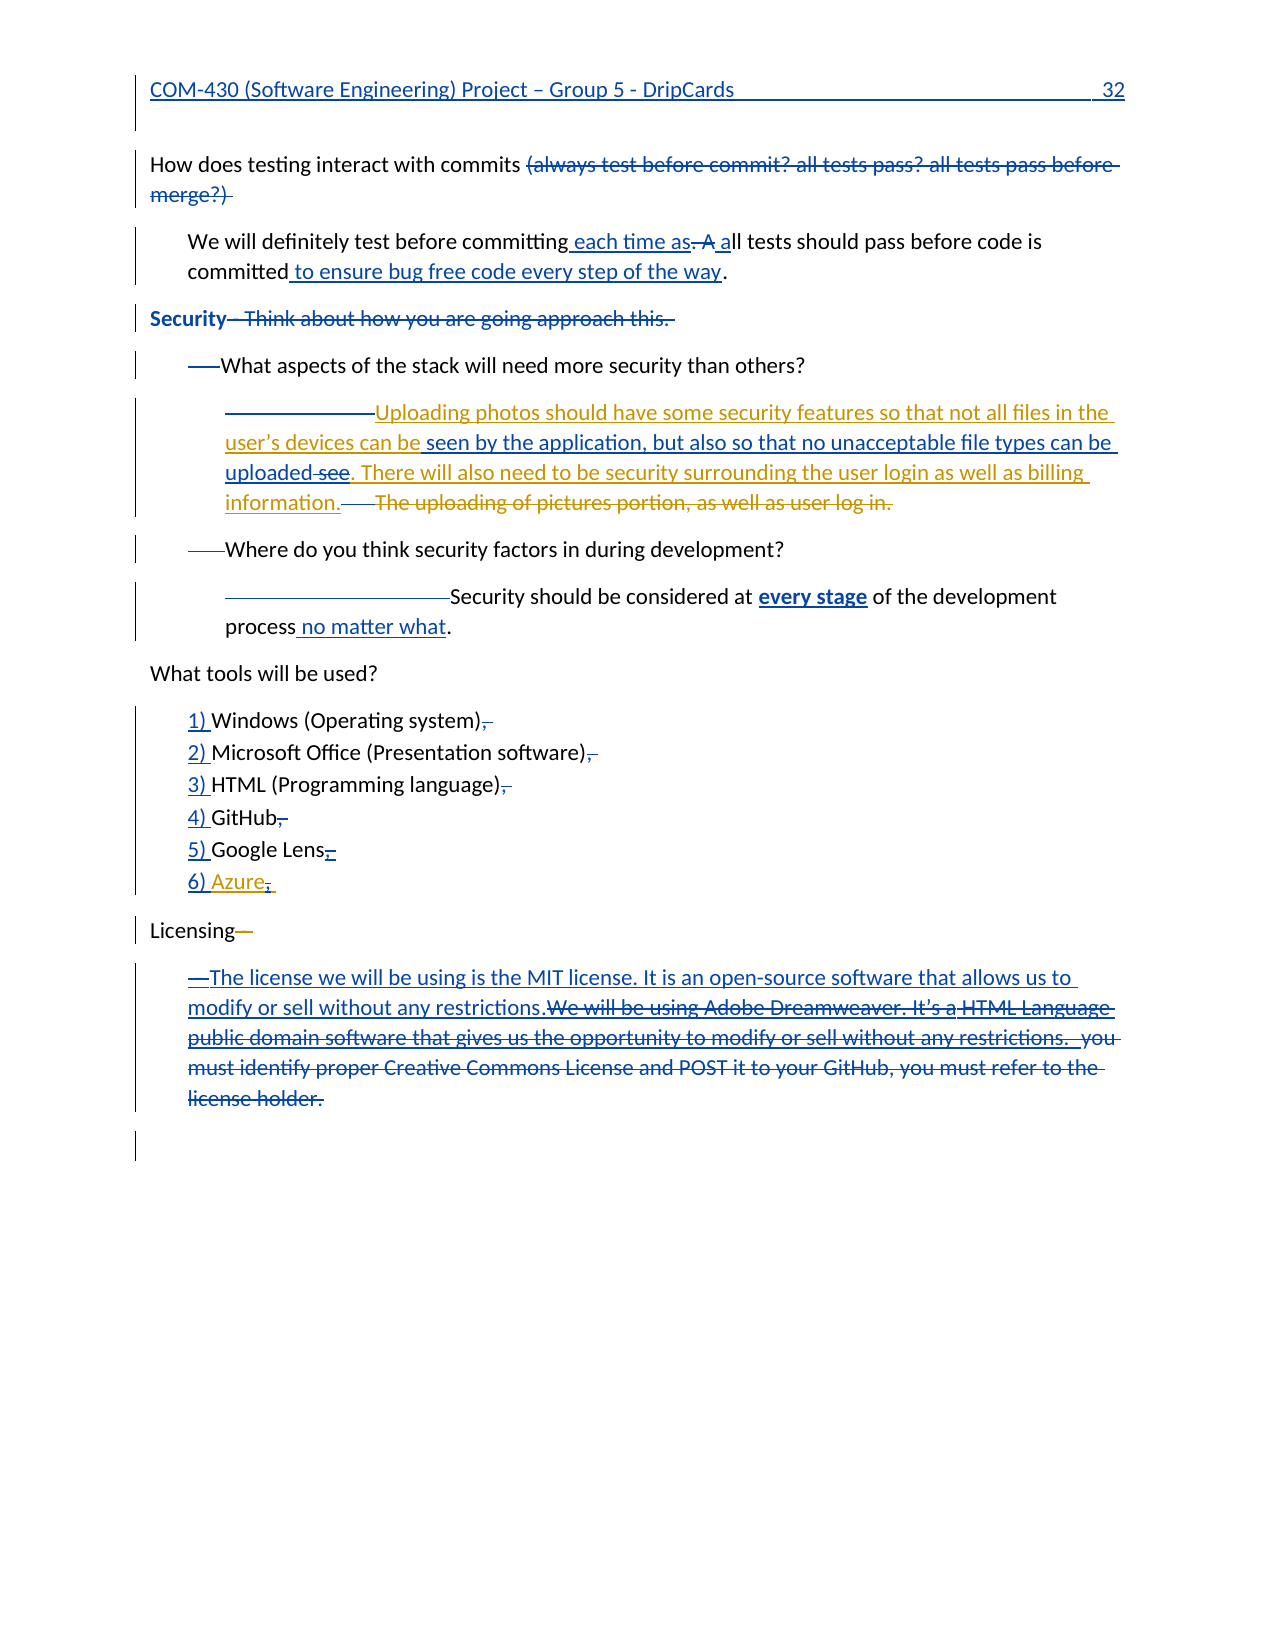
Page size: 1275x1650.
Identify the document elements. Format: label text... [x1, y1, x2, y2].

text We will definitely test before committingll tests should pass before code is committed. [187, 227, 1125, 285]
text How does testing interact with commits [150, 150, 1125, 208]
text Windows (Operating system)Microsoft Office (Presentation software)HTML (Programming language)GitHubGoogle Lens [187, 706, 1125, 895]
text What tools will be used? [150, 659, 1125, 687]
text What aspects of the stack will need more security than others? [187, 351, 1125, 379]
text Where do you think security factors in during development? [187, 535, 1125, 563]
text Security should be considered at every stage of the development process. [225, 582, 1125, 641]
text Licensing [150, 916, 1125, 944]
text Security [150, 304, 1125, 332]
